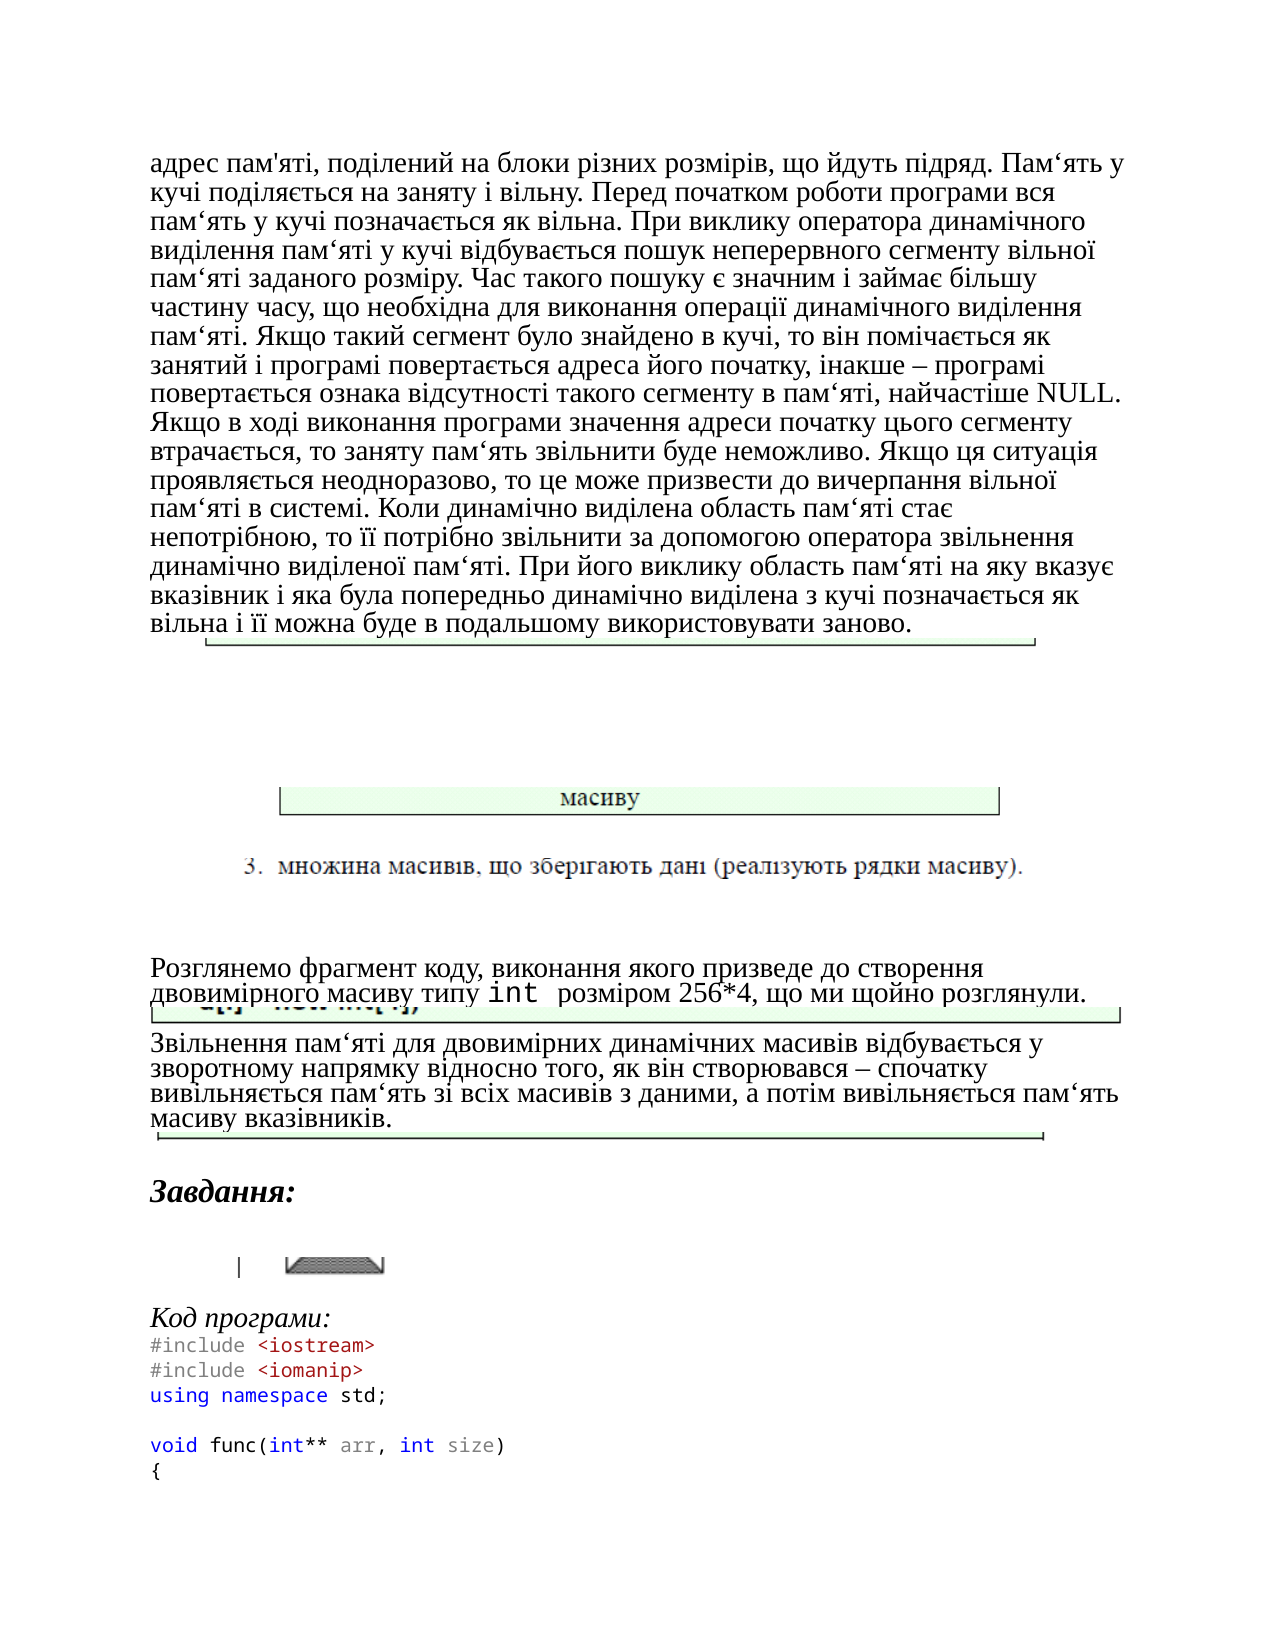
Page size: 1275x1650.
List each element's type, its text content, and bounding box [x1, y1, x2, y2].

text using namespace std; [150, 1383, 1125, 1408]
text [150, 150, 1125, 638]
text void func(int** arr, int size) [150, 1433, 1125, 1458]
text Завдання: [150, 1183, 1125, 1208]
text { [150, 1458, 1125, 1483]
text Звільнення пам‘яті для двовимірних динамічних масивів відбувається у зворотному напрямку відносно того, як він створювався – спочатку вивільняється пам‘ять зі всіх масивів з даними, а потім вивільняється пам‘ять масиву вказівників. [150, 1033, 1125, 1133]
text Код програми: [150, 1308, 1125, 1333]
text #include <iostream> [150, 1333, 1125, 1358]
text Розглянемо фрагмент коду, виконання якого призведе до створення двовимірного масиву типу int розміром 256*4, що ми щойно розглянули. [150, 958, 1125, 1007]
text #include <iomanip> [150, 1358, 1125, 1383]
